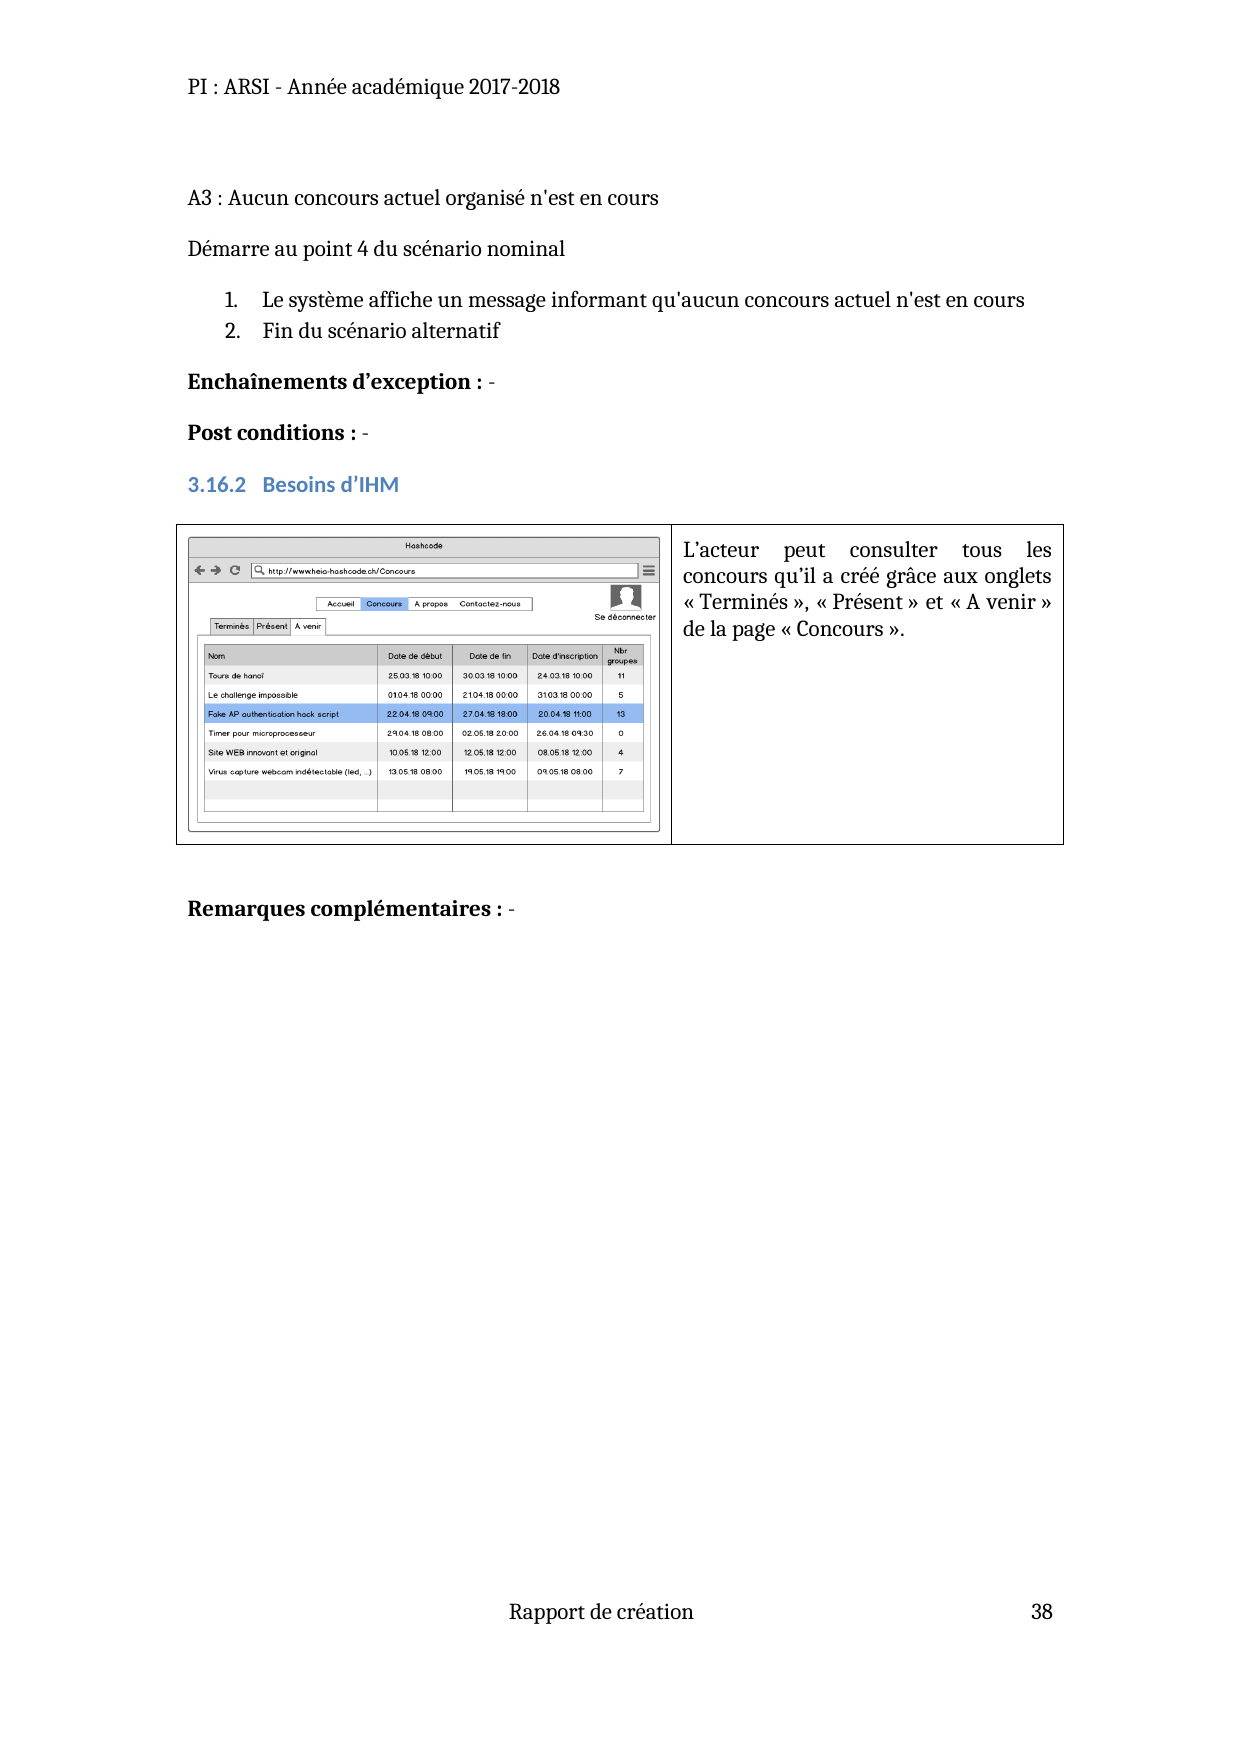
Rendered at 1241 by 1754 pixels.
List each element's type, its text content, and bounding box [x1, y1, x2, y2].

text Post conditions : - [187, 419, 1053, 446]
text Enchaînements d’exception : - [187, 368, 1053, 395]
list Le système affiche un message informant qu'aucun concours actuel n'est en cours [225, 287, 1053, 314]
table_header [177, 525, 671, 844]
subtitle Besoins d’IHM [187, 471, 1053, 499]
list Fin du scénario alternatif [225, 317, 1053, 344]
text Démarre au point 4 du scénario nominal [187, 236, 1053, 263]
picture [187, 536, 661, 833]
text Remarques complémentaires : - [187, 896, 1053, 923]
text A3 : Aucun concours actuel organisé n'est en cours [187, 185, 1053, 212]
table_header L’acteur peut consulter tous les concours qu’il a créé grâce aux onglets « Terminés », « Présent » et « A venir » de la page « Concours ». [672, 525, 1063, 844]
